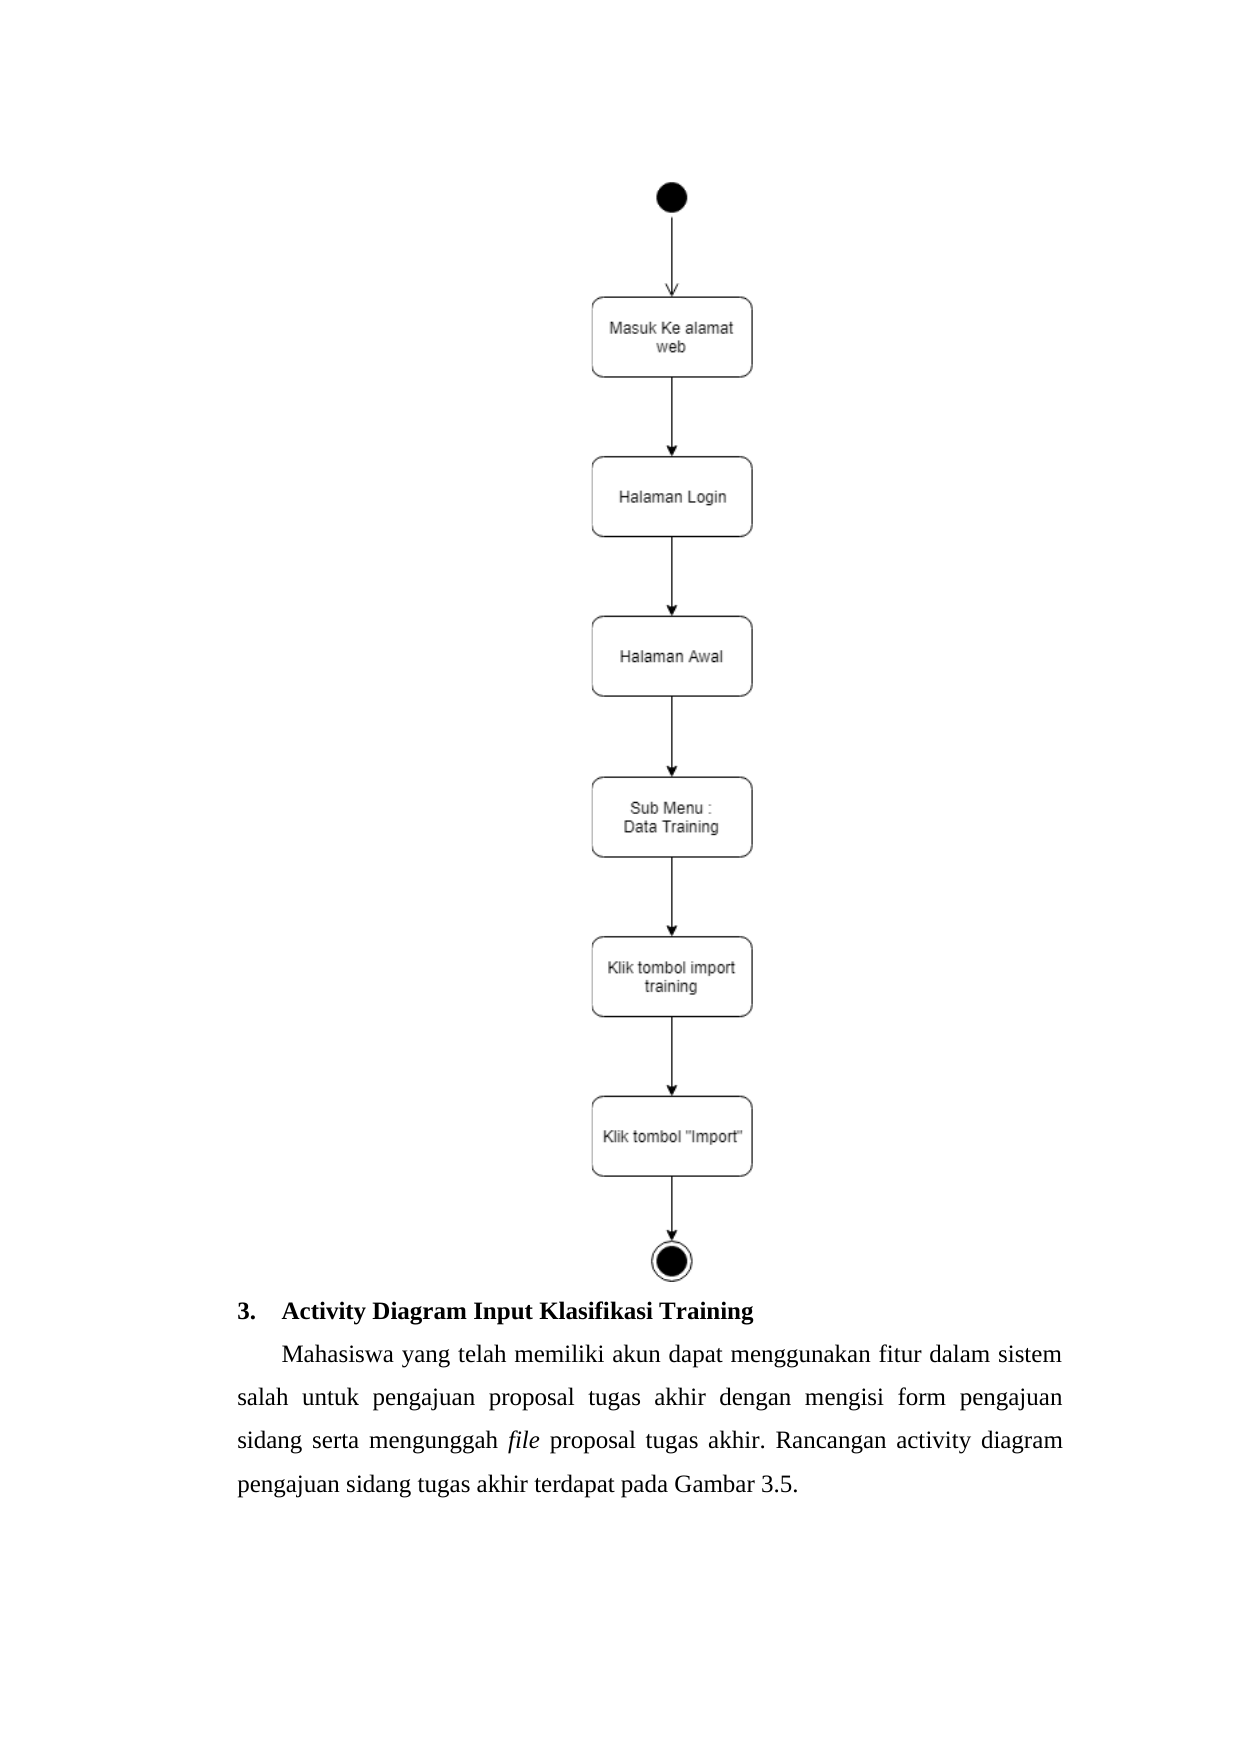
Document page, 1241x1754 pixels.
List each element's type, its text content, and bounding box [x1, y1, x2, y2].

list Activity Diagram Input Klasifikasi Training [237, 1296, 1063, 1325]
text Mahasiswa yang telah memiliki akun dapat menggunakan fitur dalam sistem salah untuk pengajuan proposal tugas akhir dengan mengisi form pengajuan sidang serta mengunggah file proposal tugas akhir. Rancangan activity diagram pengajuan sidang tugas akhir terdapat pada Gambar 3.5. [237, 1339, 1063, 1497]
picture [591, 177, 753, 1282]
